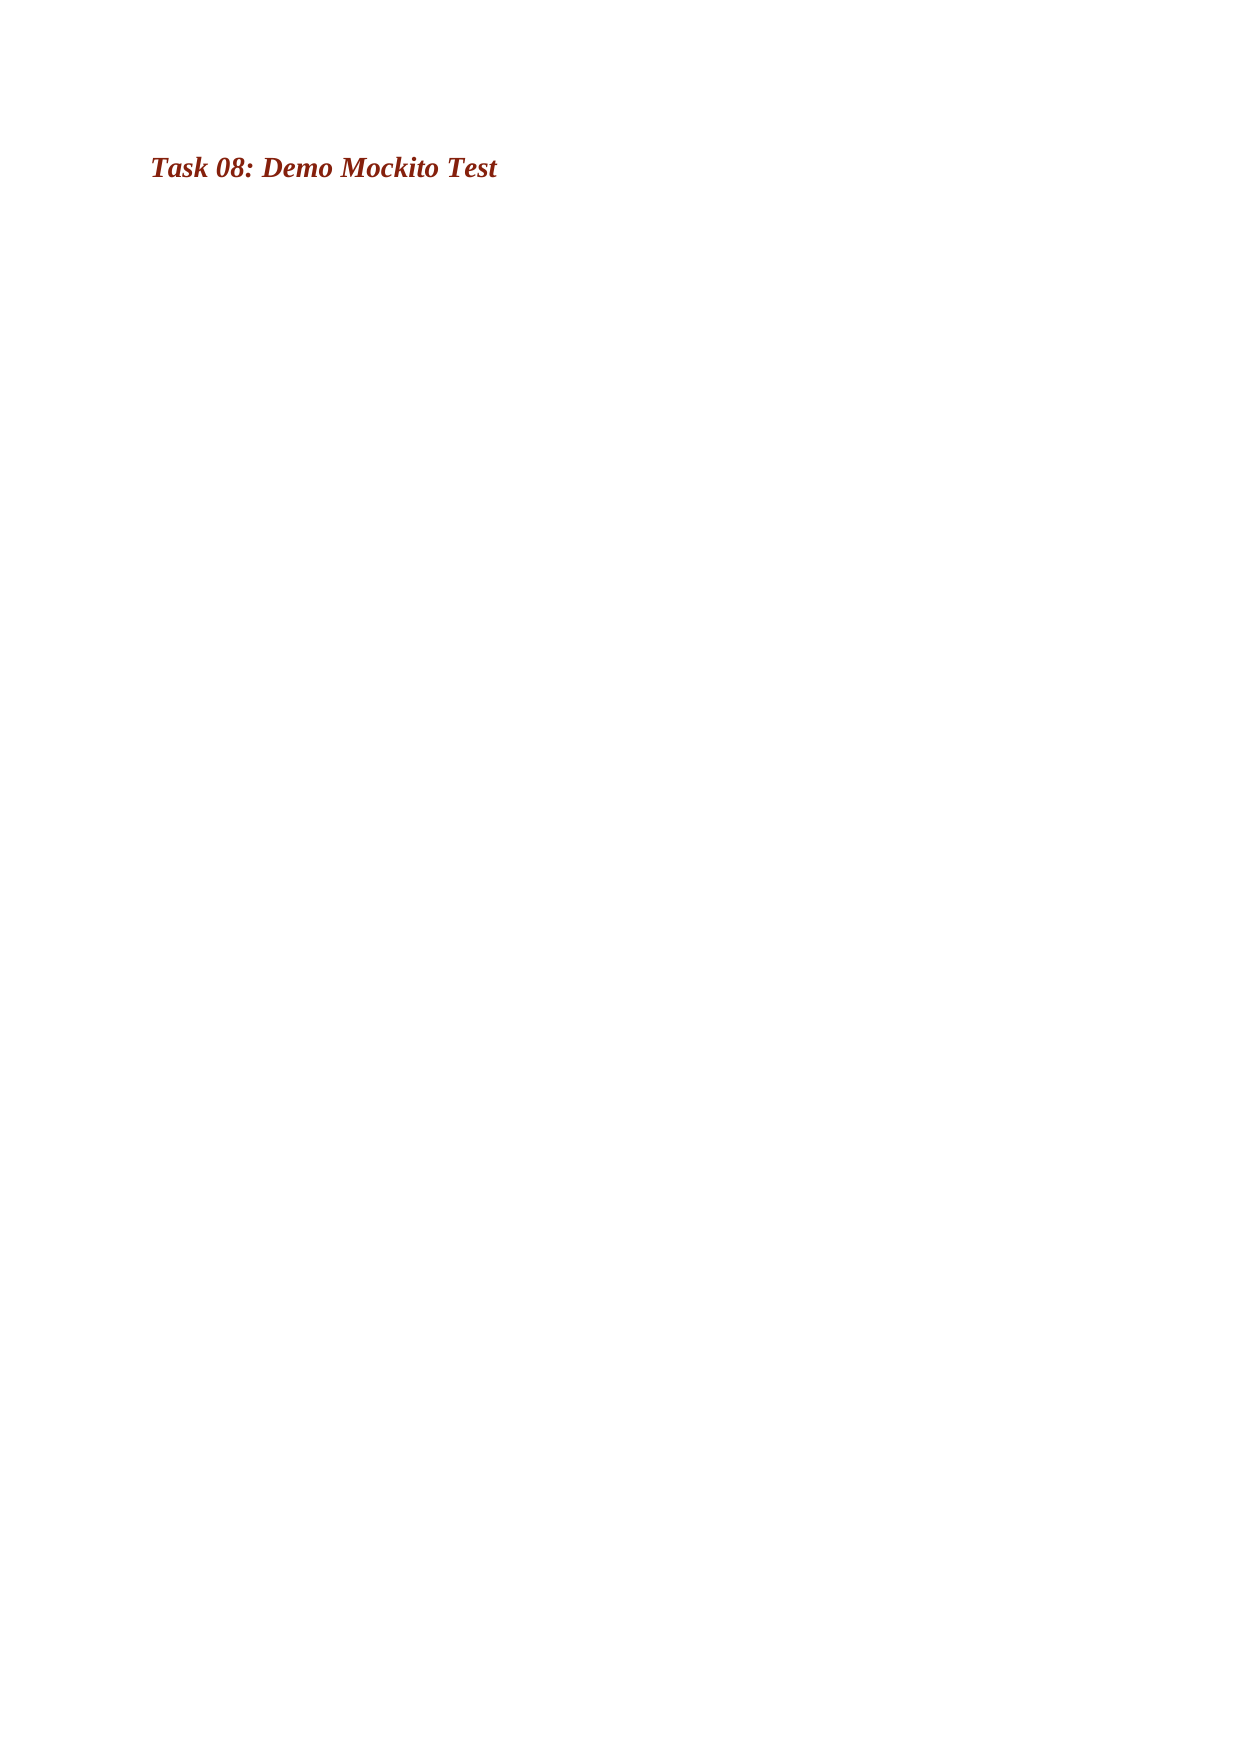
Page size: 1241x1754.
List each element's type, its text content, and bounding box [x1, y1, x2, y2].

subtitle Task 08: Demo Mockito Test [150, 150, 1090, 183]
